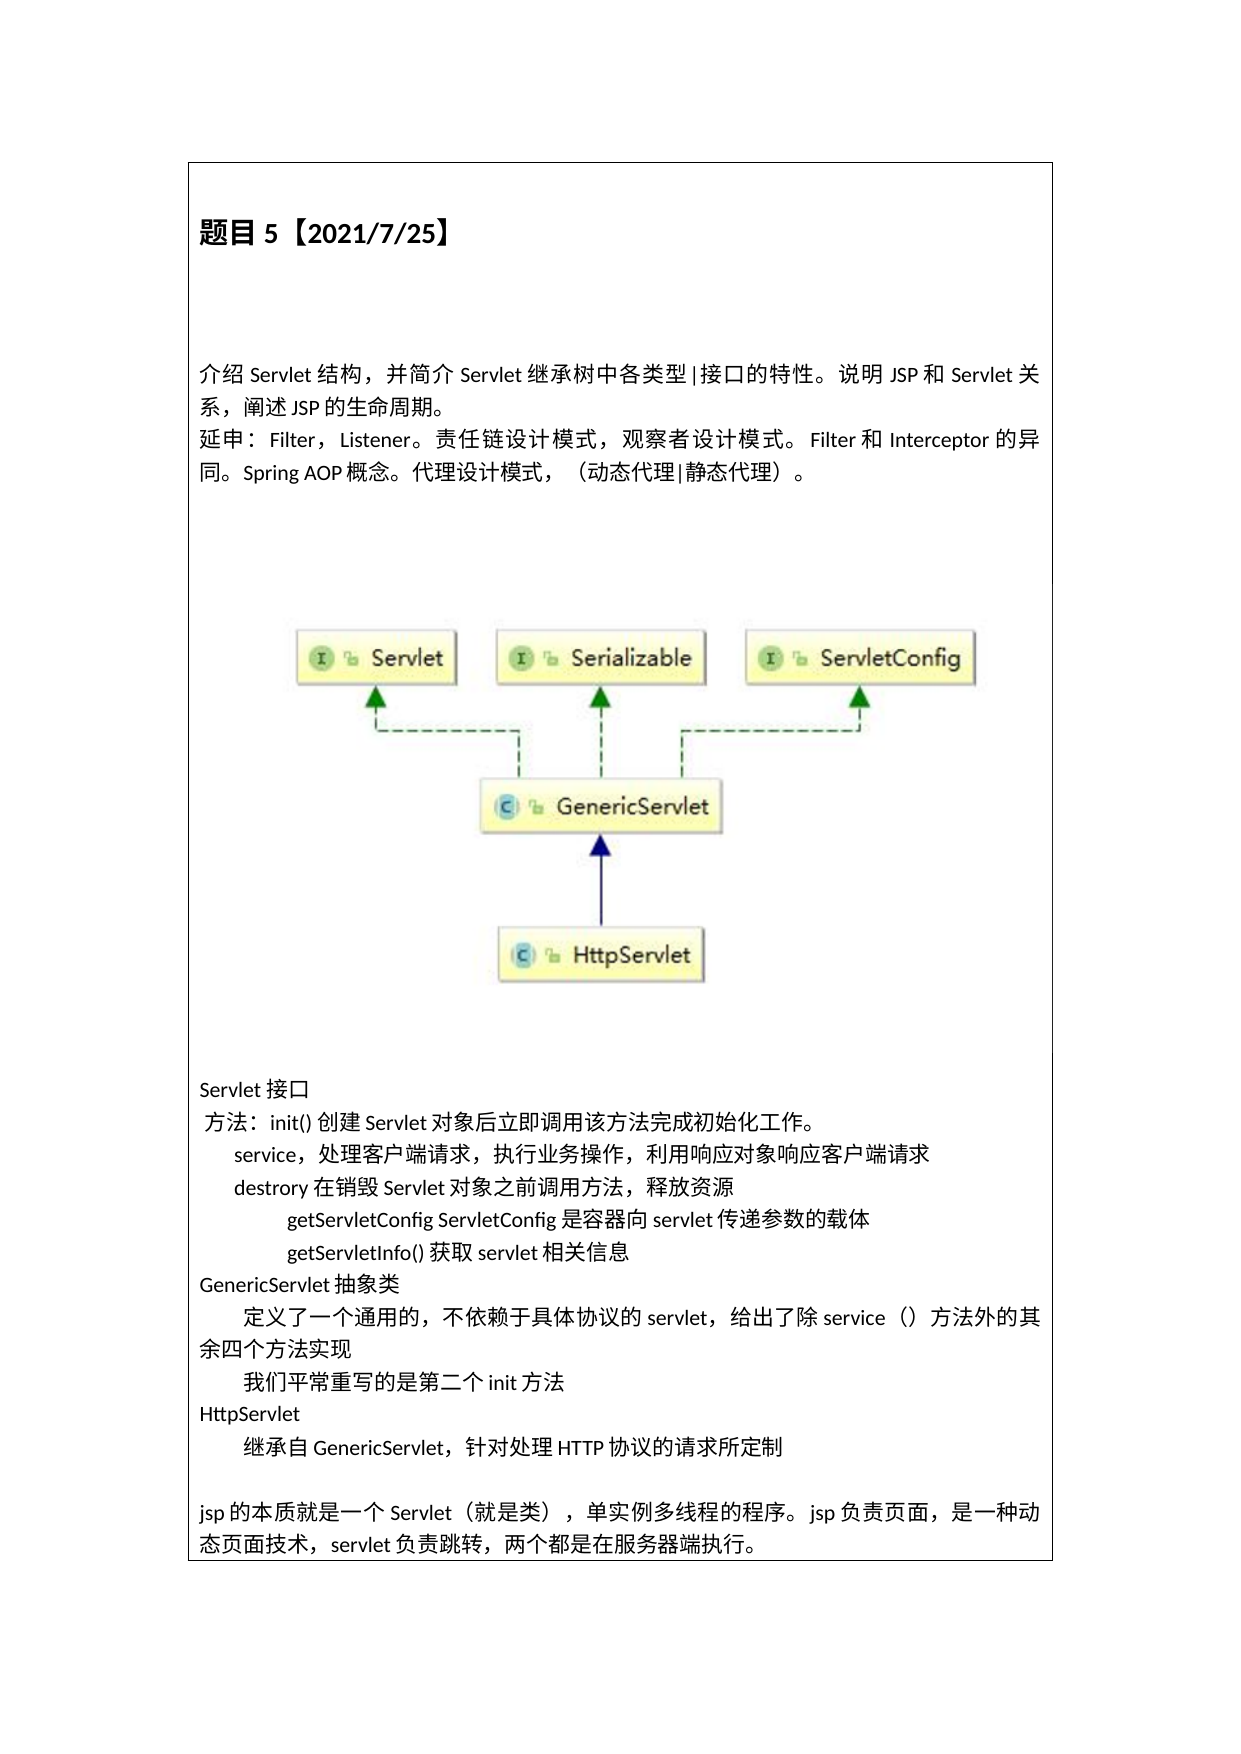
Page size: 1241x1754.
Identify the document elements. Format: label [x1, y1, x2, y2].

picture [199, 584, 1053, 1053]
table_header [189, 163, 1052, 1559]
